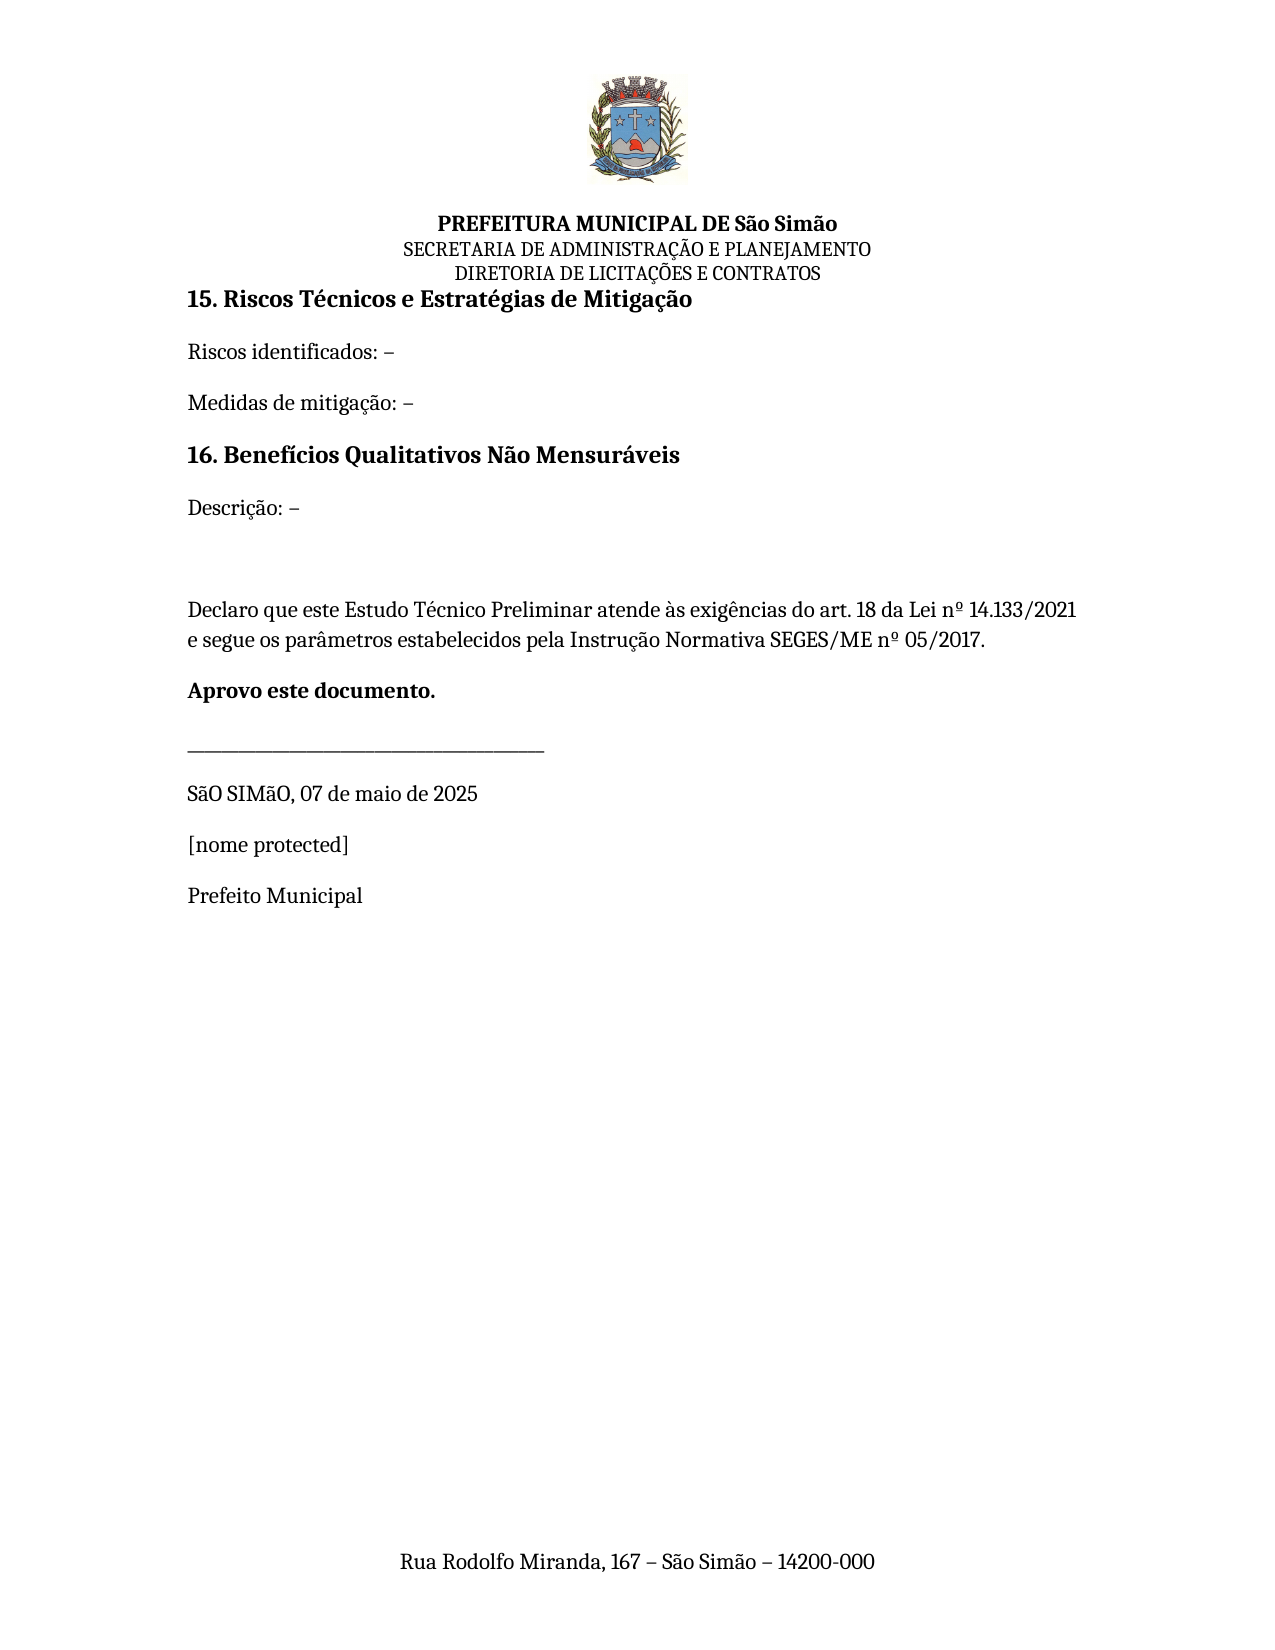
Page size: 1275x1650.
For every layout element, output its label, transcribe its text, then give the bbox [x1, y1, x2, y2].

text SãO SIMãO, 07 de maio de 2025 [187, 780, 1087, 807]
picture [587, 74, 688, 185]
text 15. Riscos Técnicos e Estratégias de Mitigação [187, 285, 1087, 314]
text Aprovo este documento. [187, 678, 1087, 704]
text Declaro que este Estudo Técnico Preliminar atende às exigências do art. 18 da Lei nº 14.133/2021 e segue os parâmetros estabelecidos pela Instrução Normativa SEGES/ME nº 05/2017. [187, 597, 1087, 653]
text __________________________________________ [187, 729, 1087, 756]
text Medidas de mitigação: – [187, 390, 1087, 416]
text Prefeito Municipal [187, 882, 1087, 909]
text [nome protected] [187, 831, 1087, 858]
text Descrição: – [187, 495, 1087, 521]
text Riscos identificados: – [187, 339, 1087, 365]
text 16. Benefícios Qualitativos Não Mensuráveis [187, 441, 1087, 470]
